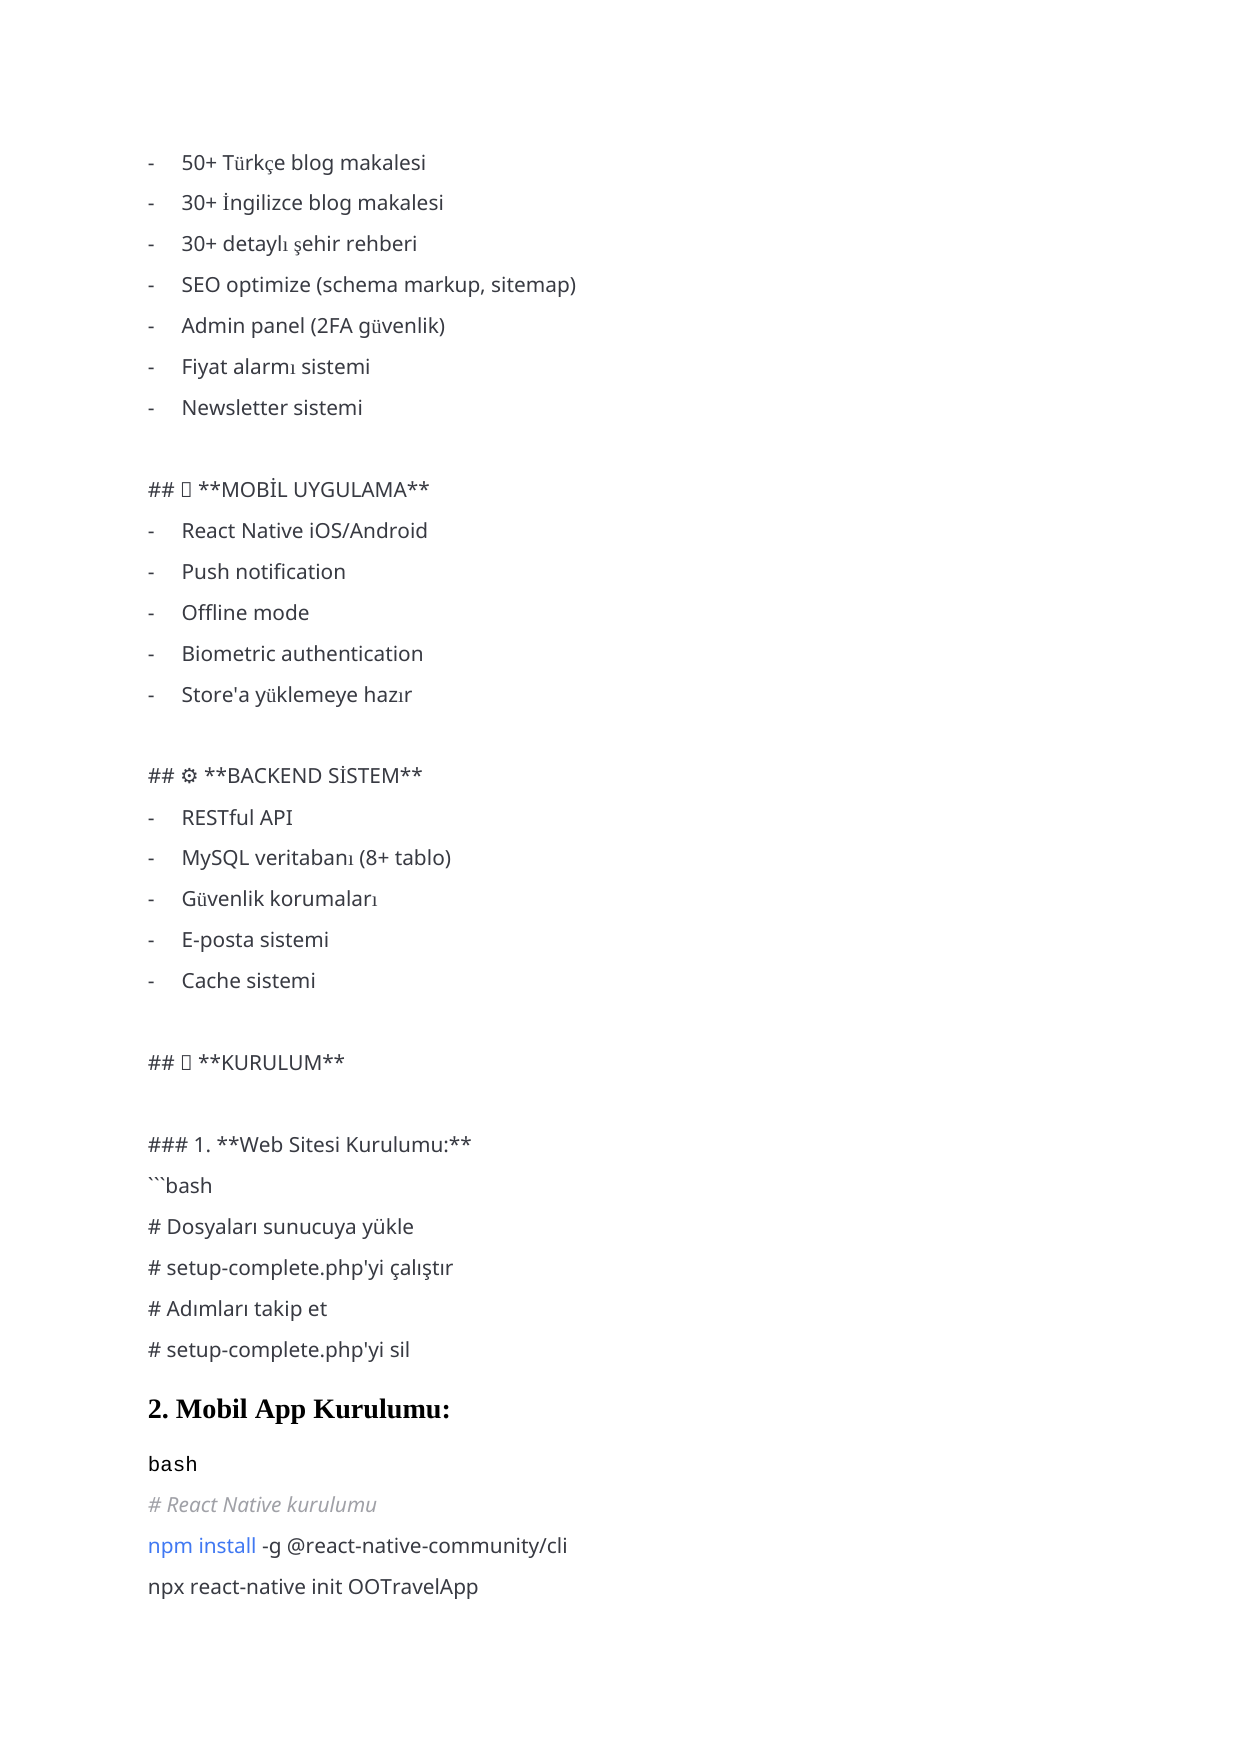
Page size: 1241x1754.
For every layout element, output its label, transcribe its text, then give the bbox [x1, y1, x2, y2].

text - ✅ Store'a yüklemeye hazır [148, 680, 1093, 708]
text - ✅ Biometric authentication [148, 639, 1093, 667]
text # Dosyaları sunucuya yükle [148, 1212, 1093, 1240]
text - ✅ 30+ İngilizce blog makalesi [148, 188, 1093, 217]
text - ✅ SEO optimize (schema markup, sitemap) [148, 270, 1093, 299]
text - ✅ Offline mode [148, 598, 1093, 626]
text - ✅ 50+ Türkçe blog makalesi [148, 148, 1093, 176]
text - ✅ E-posta sistemi [148, 925, 1093, 954]
text - ✅ 30+ detaylı şehir rehberi [148, 229, 1093, 258]
text 2. Mobil App Kurulumu: [148, 1392, 1093, 1425]
text npx react-native init OOTravelApp [148, 1572, 1093, 1600]
text - ✅ Push notification [148, 557, 1093, 585]
text ```bash [148, 1171, 1093, 1199]
text - ✅ Admin panel (2FA güvenlik) [148, 311, 1093, 340]
text ## 📱 **MOBİL UYGULAMA** [148, 475, 1093, 503]
text ## 🚀 **KURULUM** [148, 1048, 1093, 1077]
text - ✅ RESTful API [148, 803, 1093, 831]
text - ✅ React Native iOS/Android [148, 516, 1093, 544]
text - ✅ MySQL veritabanı (8+ tablo) [148, 843, 1093, 872]
text - ✅ Fiyat alarmı sistemi [148, 352, 1093, 381]
text ## ⚙️ **BACKEND SİSTEM** [148, 762, 1093, 790]
text - ✅ Cache sistemi [148, 966, 1093, 995]
text # setup-complete.php'yi sil [148, 1335, 1093, 1363]
text npm install -g @react-native-community/cli [148, 1531, 1093, 1559]
text bash [148, 1454, 1093, 1478]
text # Adımları takip et [148, 1294, 1093, 1322]
text # setup-complete.php'yi çalıştır [148, 1253, 1093, 1281]
text - ✅ Newsletter sistemi [148, 393, 1093, 422]
text ### 1. **Web Sitesi Kurulumu:** [148, 1130, 1093, 1158]
text - ✅ Güvenlik korumaları [148, 884, 1093, 913]
text # React Native kurulumu [148, 1490, 1093, 1518]
